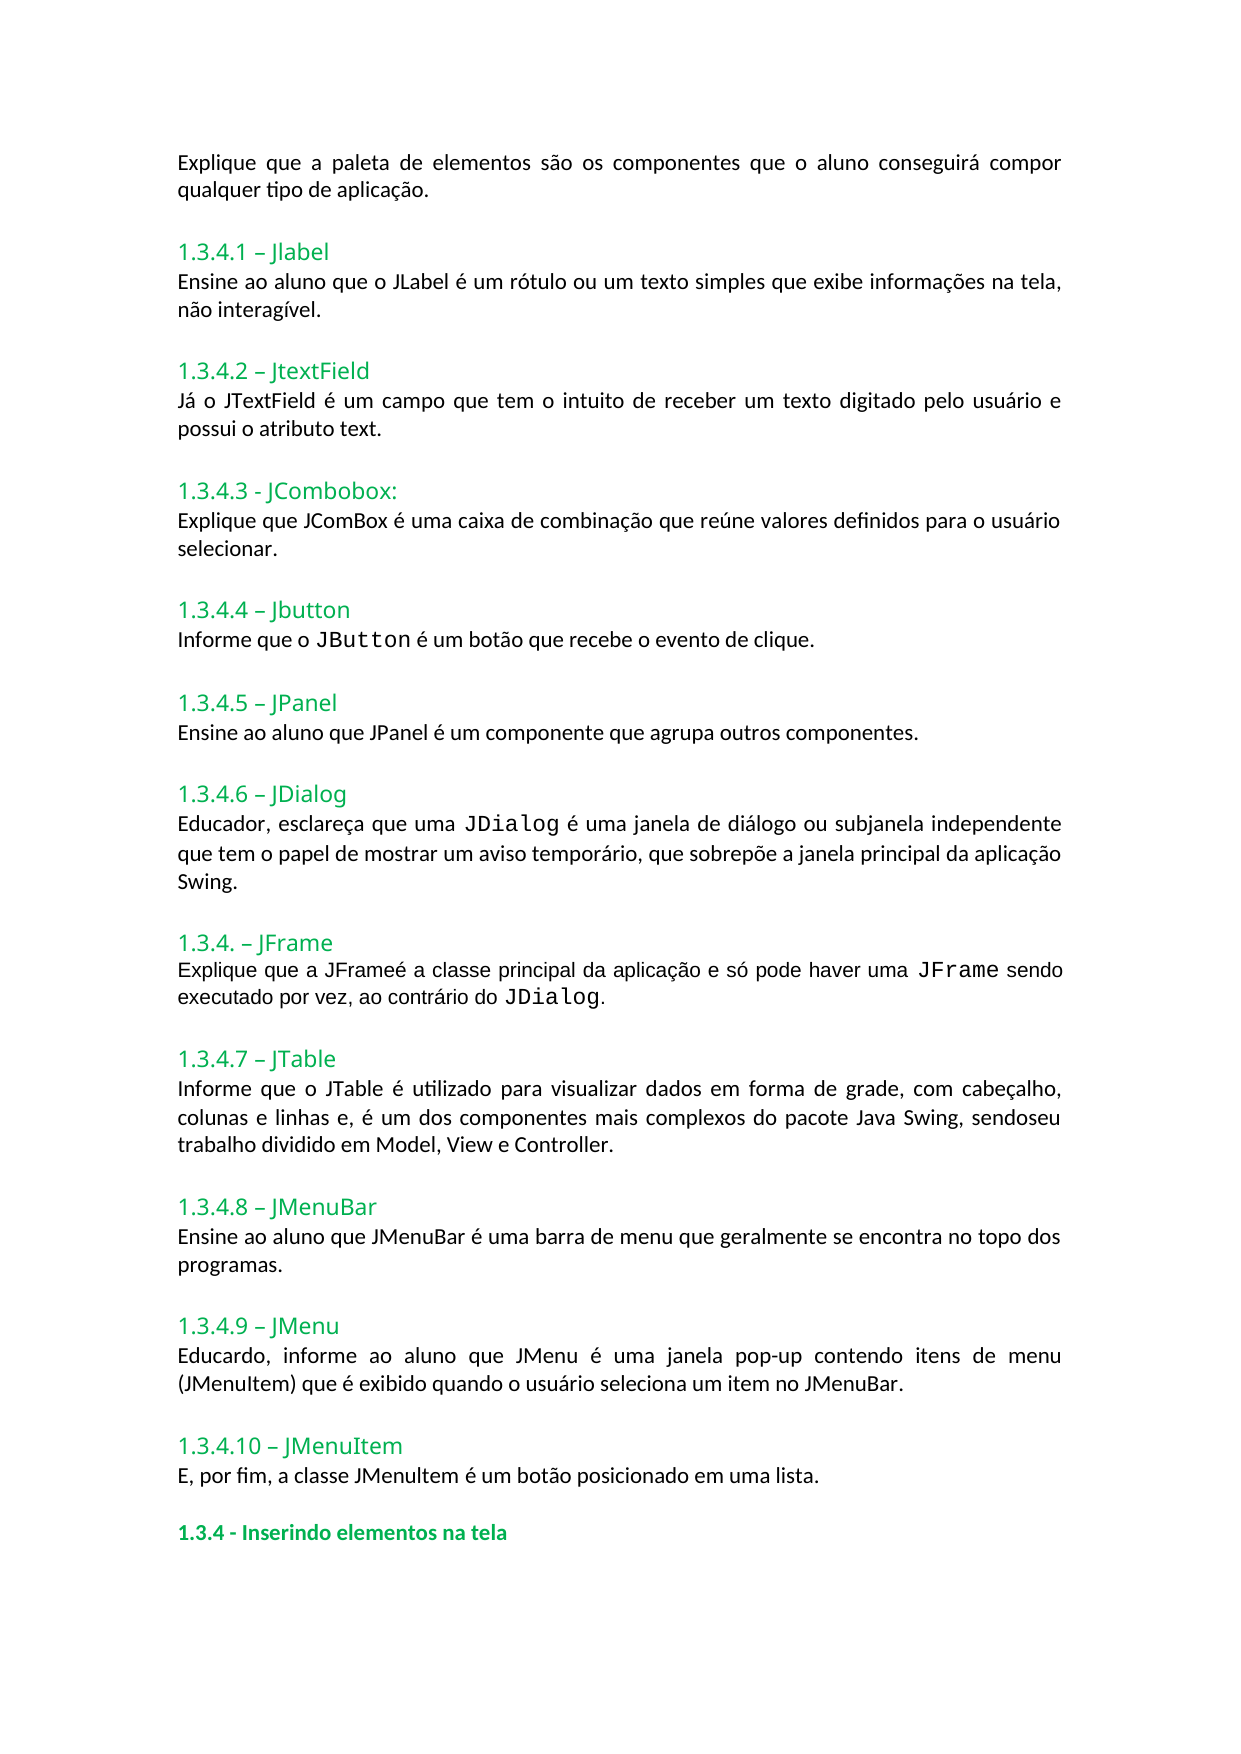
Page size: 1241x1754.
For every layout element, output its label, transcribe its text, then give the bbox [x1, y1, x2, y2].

text E, por fim, a classe JMenultem é um botão posicionado em uma lista. [177, 1461, 1063, 1489]
subtitle 1.3.4.3 - JCombobox: [177, 475, 1063, 506]
subtitle 1.3.4.4 – Jbutton [177, 594, 1063, 626]
text Educardo, informe ao aluno que JMenu é uma janela pop-up contendo itens de menu (JMenuItem) que é exibido quando o usuário seleciona um item no JMenuBar. [177, 1342, 1063, 1398]
subtitle 1.3.4.7 – JTable [177, 1043, 1063, 1074]
text Já o JTextField é um campo que tem o intuito de receber um texto digitado pelo usuário e possui o atributo text. [177, 387, 1063, 443]
subtitle 1.3.4.5 – JPanel [177, 687, 1063, 718]
text Explique que JComBox é uma caixa de combinação que reúne valores definidos para o usuário selecionar. [177, 506, 1063, 562]
subtitle 1.3.4.1 – Jlabel [177, 236, 1063, 267]
text Ensine ao aluno que JPanel é um componente que agrupa outros componentes. [177, 718, 1063, 746]
text Informe que o JTable é utilizado para visualizar dados em forma de grade, com cabeçalho, colunas e linhas e, é um dos componentes mais complexos do pacote Java Swing, sendoseu trabalho dividido em Model, View e Controller. [177, 1074, 1063, 1159]
subtitle 1.3.4.8 – JMenuBar [177, 1191, 1063, 1222]
subtitle 1.3.4.9 – JMenu [177, 1310, 1063, 1342]
text Explique que a JFrameé a classe principal da aplicação e só pode haver uma JFrame sendo executado por vez, ao contrário do JDialog. [177, 958, 1063, 1011]
text Explique que a paleta de elementos são os componentes que o aluno conseguirá compor qualquer tipo de aplicação. [177, 148, 1063, 204]
text Educador, esclareça que uma JDialog é uma janela de diálogo ou subjanela independente que tem o papel de mostrar um aviso temporário, que sobrepõe a janela principal da aplicação Swing. [177, 809, 1063, 895]
subtitle 1.3.4. – JFrame [177, 927, 1063, 958]
text Informe que o JButton é um botão que recebe o evento de clique. [177, 626, 1063, 655]
subtitle 1.3.4.10 – JMenuItem [177, 1430, 1063, 1461]
subtitle 1.3.4.6 – JDialog [177, 778, 1063, 809]
text Ensine ao aluno que JMenuBar é uma barra de menu que geralmente se encontra no topo dos programas. [177, 1222, 1063, 1278]
subtitle 1.3.4 - Inserindo elementos na tela [177, 1518, 1063, 1546]
subtitle 1.3.4.2 – JtextField [177, 355, 1063, 387]
text Ensine ao aluno que o JLabel é um rótulo ou um texto simples que exibe informações na tela, não interagível. [177, 267, 1063, 323]
